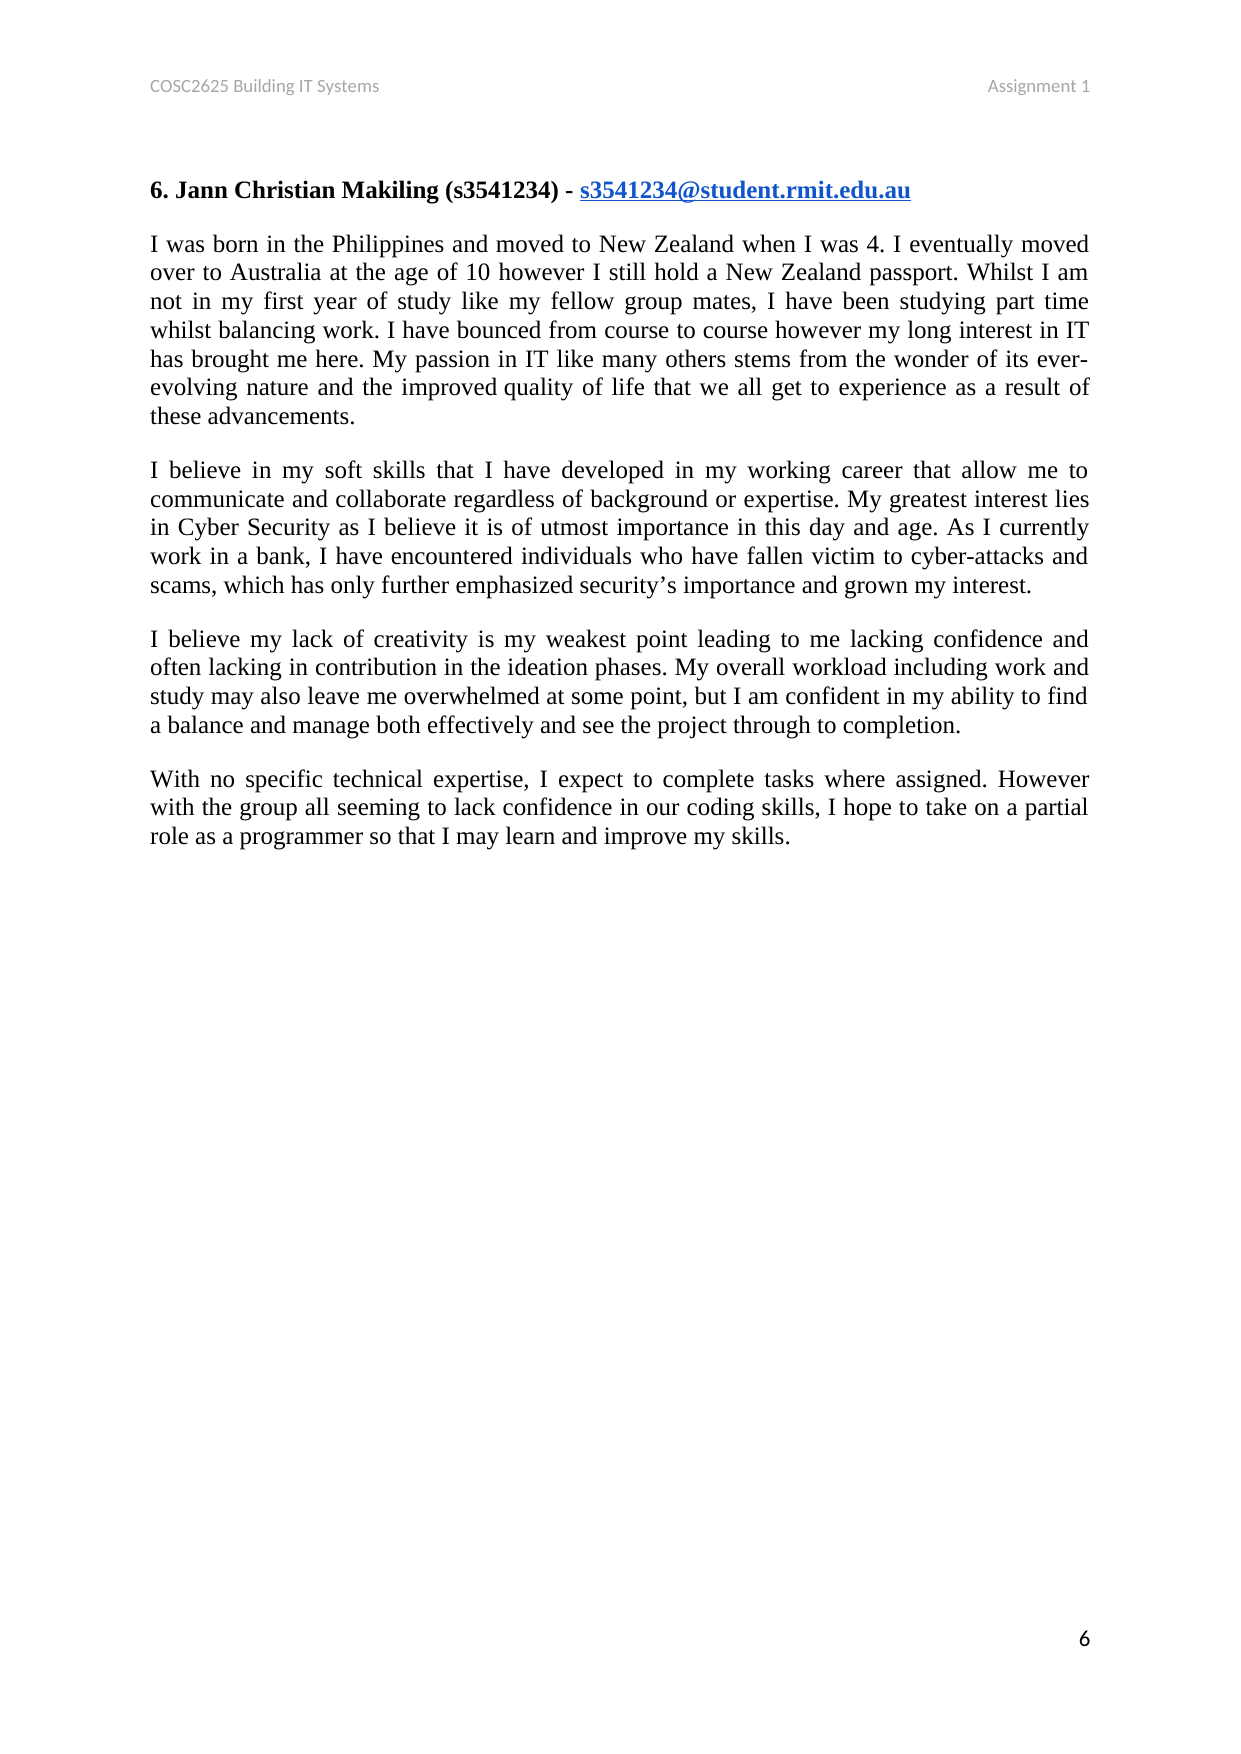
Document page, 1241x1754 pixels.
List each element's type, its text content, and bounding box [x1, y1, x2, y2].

text I believe in my soft skills that I have developed in my working career that allow me to communicate and collaborate regardless of background or expertise. My greatest interest lies in Cyber Security as I believe it is of utmost importance in this day and age. As I currently work in a bank, I have encountered individuals who have fallen victim to cyber-attacks and scams, which has only further emphasized security’s importance and grown my interest. [150, 455, 1090, 599]
subtitle 6. Jann Christian Makiling (s3541234) - s3541234@student.rmit.edu.au [150, 175, 1090, 204]
text With no specific technical expertise, I expect to complete tasks where assigned. However with the group all seeming to lack confidence in our coding skills, I hope to take on a partial role as a programmer so that I may learn and improve my skills. [150, 764, 1090, 850]
text I was born in the Philippines and moved to New Zealand when I was 4. I eventually moved over to Australia at the age of 10 however I still hold a New Zealand passport. Whilst I am not in my first year of study like my fellow group mates, I have been studying part time whilst balancing work. I have bounced from course to course however my long interest in IT has brought me here. My passion in IT like many others stems from the wonder of its ever-evolving nature and the improved quality of life that we all get to experience as a result of these advancements. [150, 229, 1090, 430]
text I believe my lack of creativity is my weakest point leading to me lacking confidence and often lacking in contribution in the ideation phases. My overall workload including work and study may also leave me overwhelmed at some point, but I am confident in my ability to find a balance and manage both effectively and see the project through to completion. [150, 624, 1090, 739]
